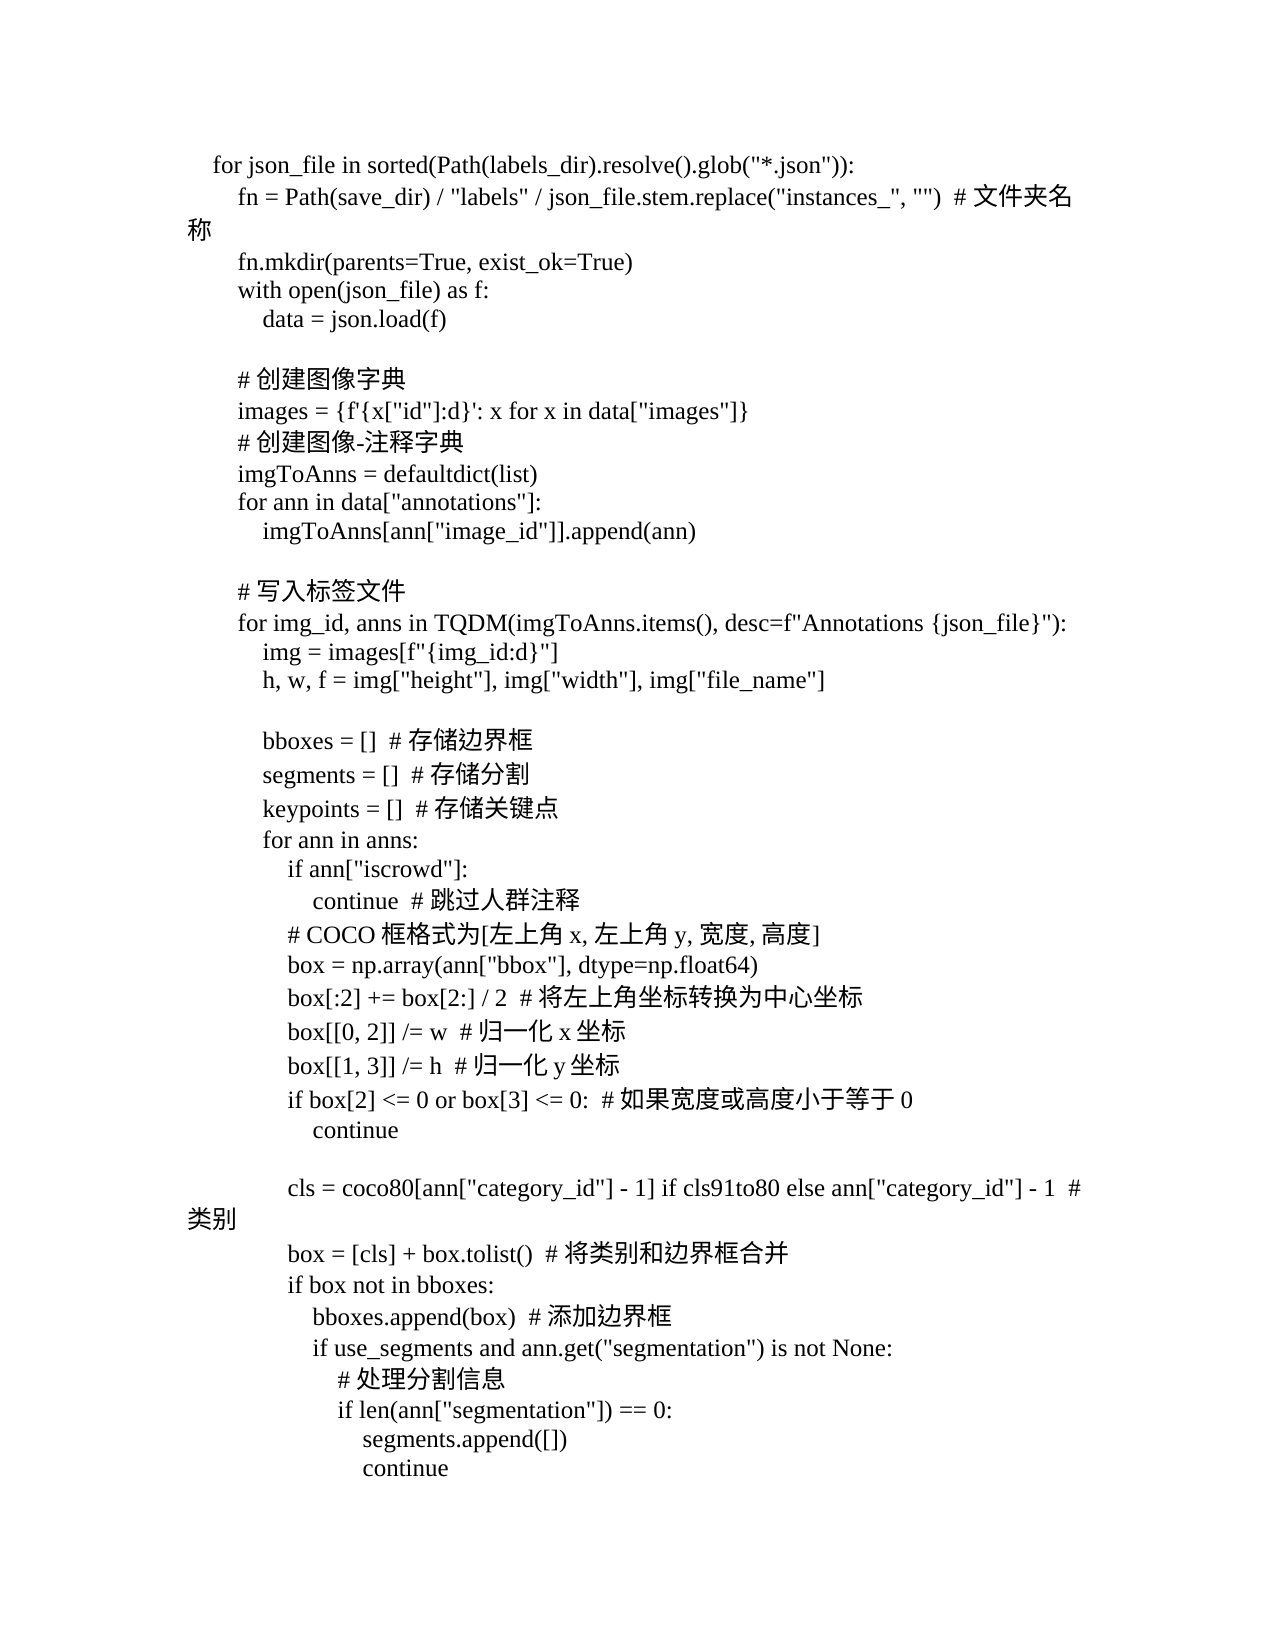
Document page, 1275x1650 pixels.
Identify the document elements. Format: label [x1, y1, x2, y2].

text [187, 150, 1087, 1482]
